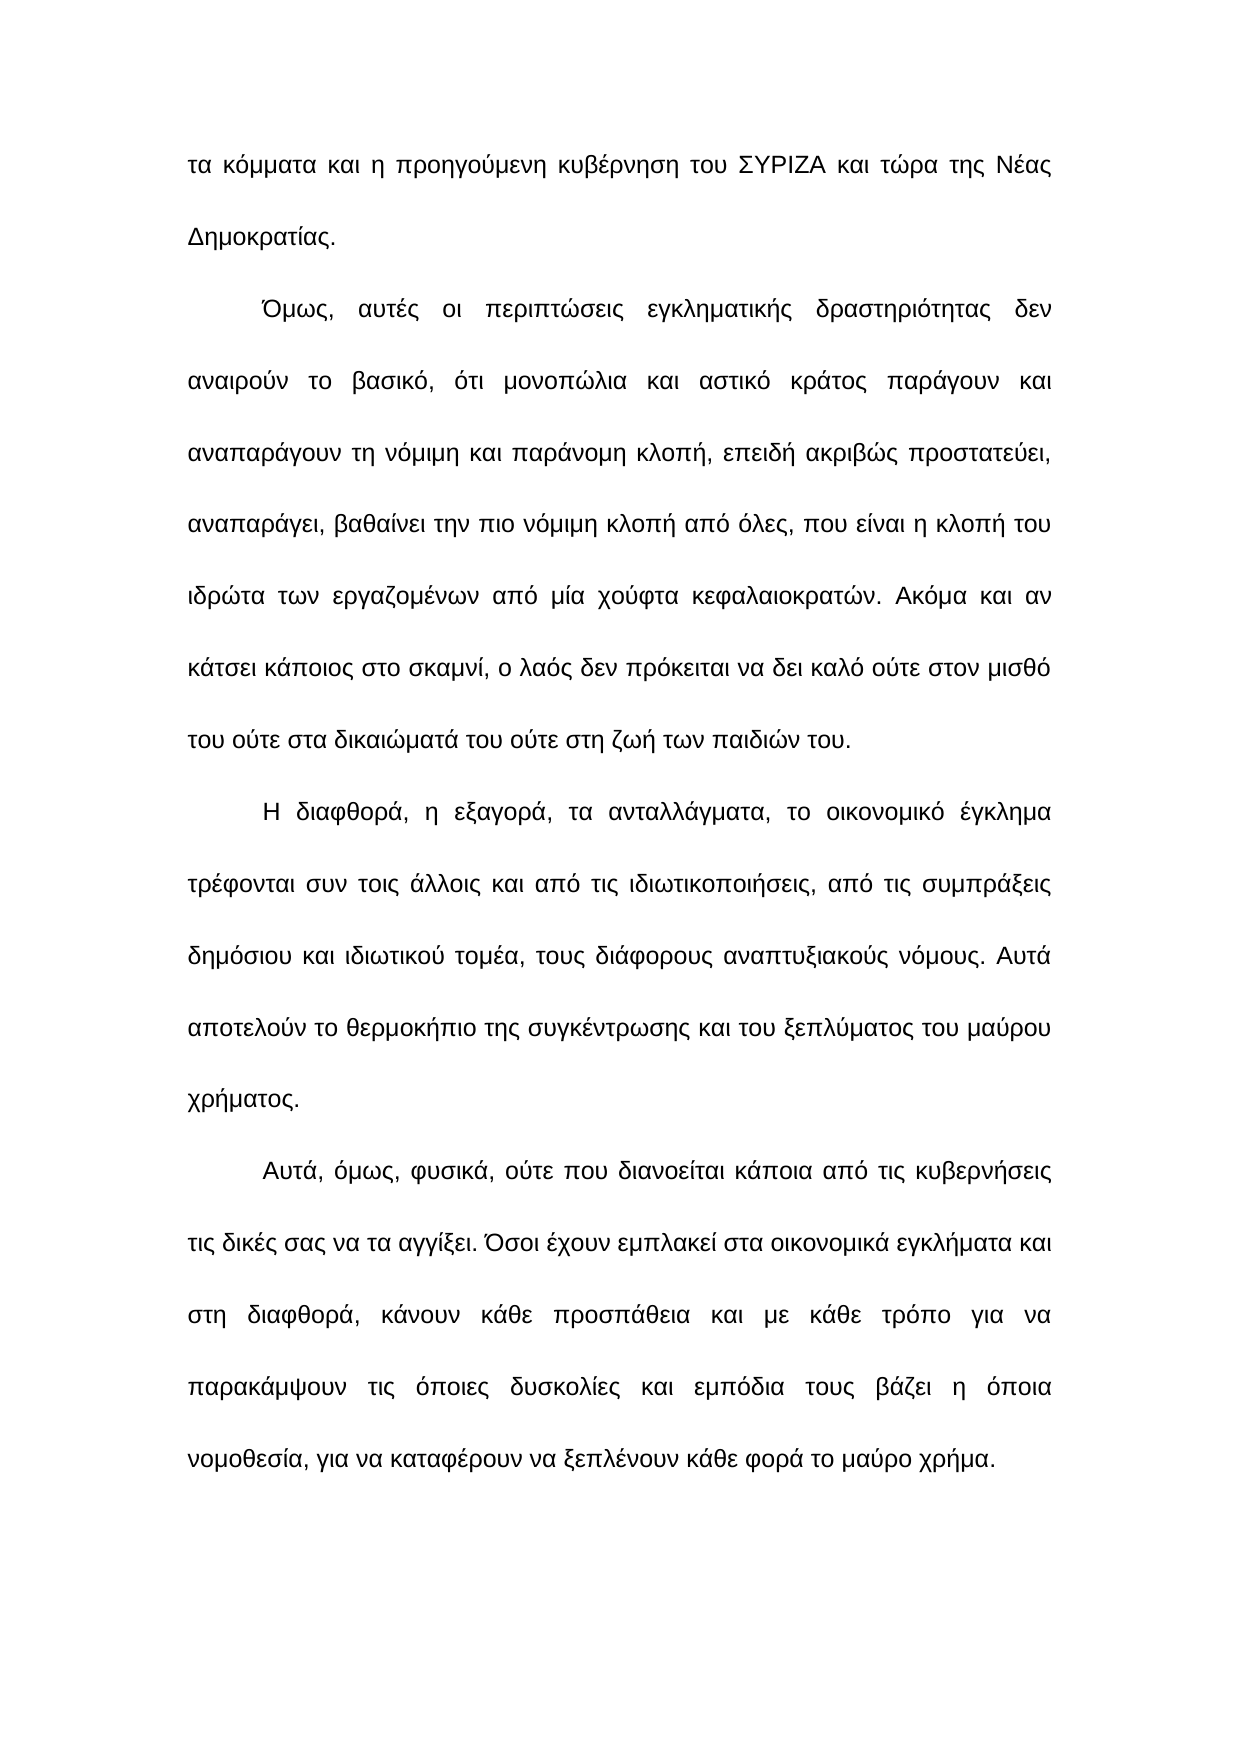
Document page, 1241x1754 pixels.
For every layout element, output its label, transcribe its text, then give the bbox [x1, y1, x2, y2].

text Η διαφθορά, η εξαγορά, τα ανταλλάγματα, το οικονομικό έγκλημα τρέφονται συν τοις άλλοις και από τις ιδιωτικοποιήσεις, από τις συμπράξεις δημόσιου και ιδιωτικού τομέα, τους διάφορους αναπτυξιακούς νόμους. Αυτά αποτελούν το θερμοκήπιο της συγκέντρωσης και του ξεπλύματος του μαύρου χρήματος. [187, 797, 1053, 1113]
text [187, 150, 1053, 251]
text Όμως, αυτές οι περιπτώσεις εγκληματικής δραστηριότητας δεν αναιρούν το βασικό, ότι μονοπώλια και αστικό κράτος παράγουν και αναπαράγουν τη νόμιμη και παράνομη κλοπή, επειδή ακριβώς προστατεύει, αναπαράγει, βαθαίνει την πιο νόμιμη κλοπή από όλες, που είναι η κλοπή του ιδρώτα των εργαζομένων από μία χούφτα κεφαλαιοκρατών. Ακόμα και αν κάτσει κάποιος στο σκαμνί, ο λαός δεν πρόκειται να δει καλό ούτε στον μισθό του ούτε στα δικαιώματά του ούτε στη ζωή των παιδιών του. [187, 294, 1053, 754]
text Αυτά, όμως, φυσικά, ούτε που διανοείται κάποια από τις κυβερνήσεις τις δικές σας να τα αγγίξει. Όσοι έχουν εμπλακεί στα οικονομικά εγκλήματα και στη διαφθορά, κάνουν κάθε προσπάθεια και με κάθε τρόπο για να παρακάμψουν τις όποιες δυσκολίες και εμπόδια τους βάζει η όποια νομοθεσία, για να καταφέρουν να ξεπλένουν κάθε φορά το μαύρο χρήμα. [187, 1156, 1053, 1472]
